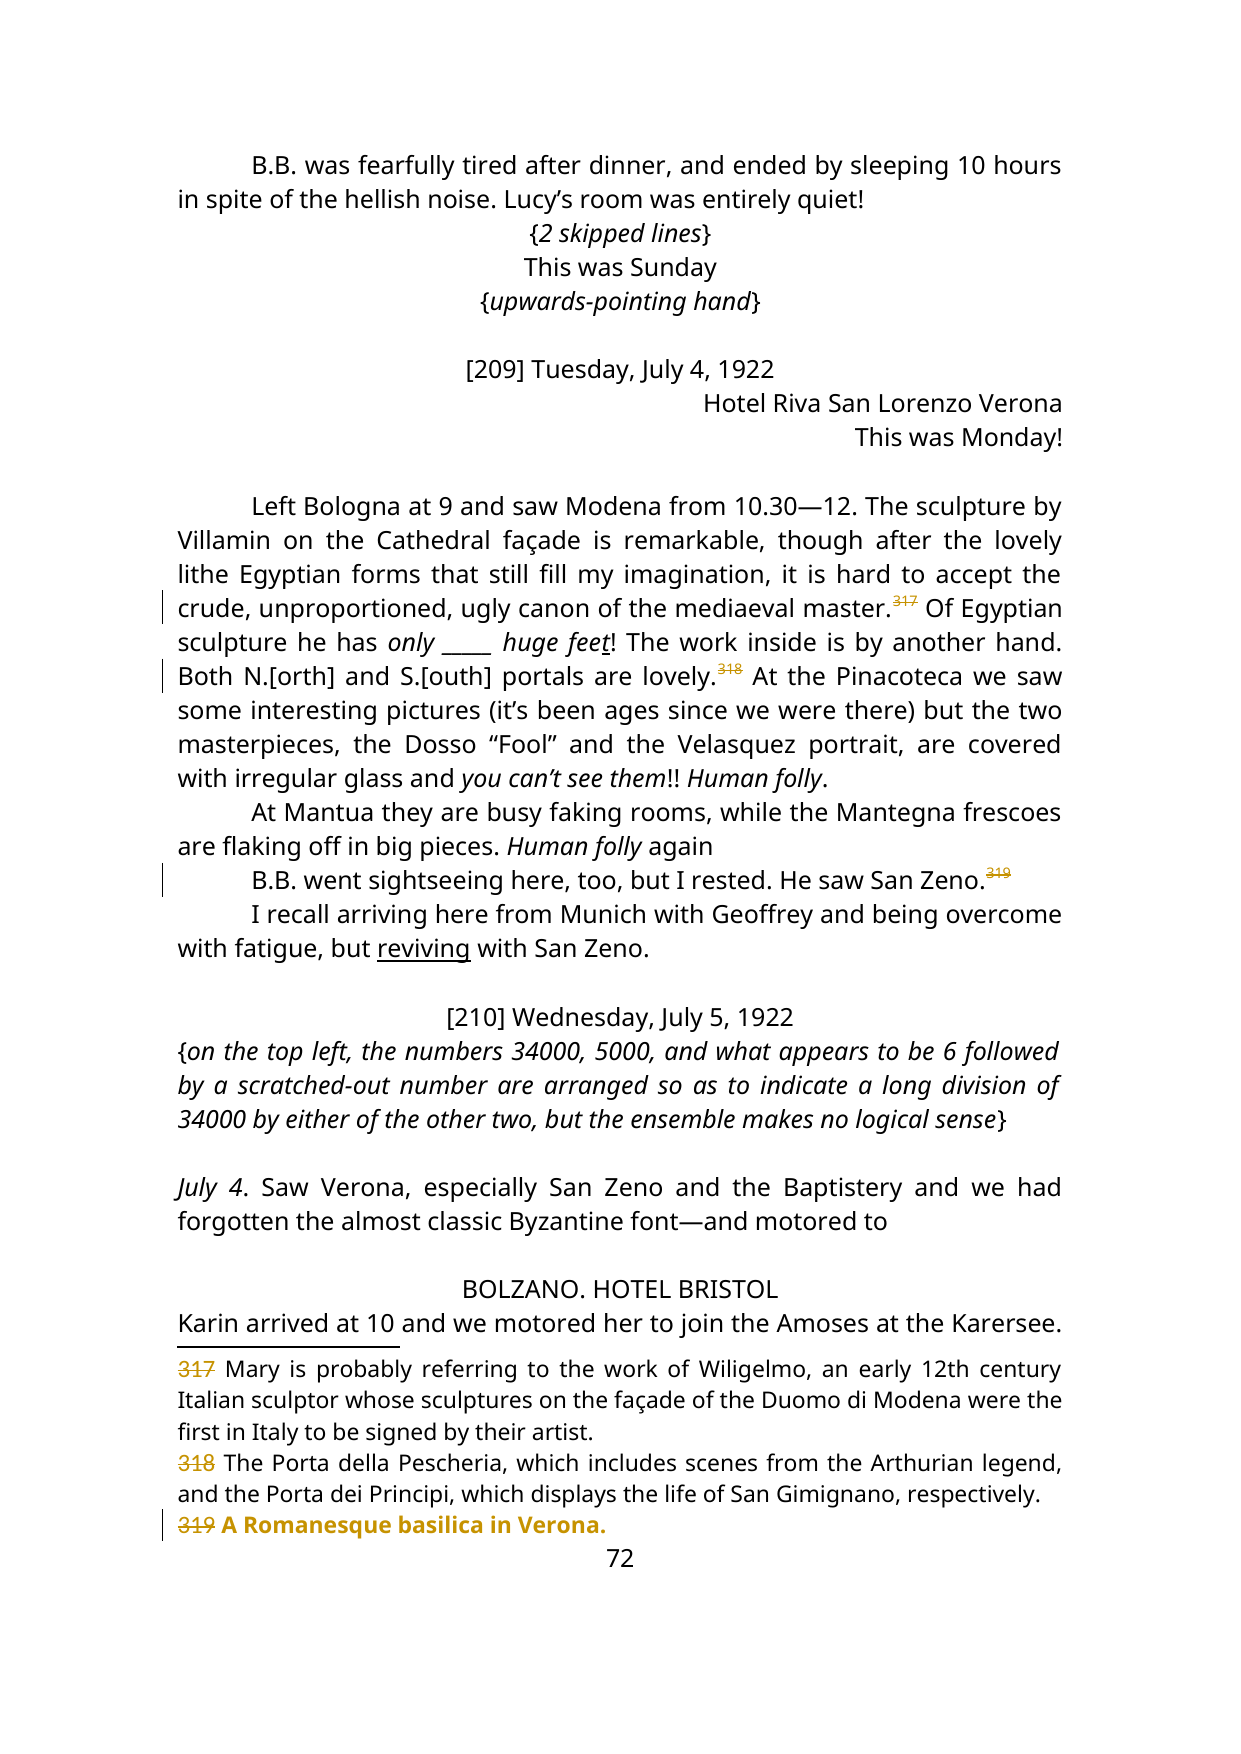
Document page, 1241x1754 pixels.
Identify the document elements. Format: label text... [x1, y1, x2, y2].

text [177, 1306, 1063, 1340]
text [210] Wednesday, July 5, 1922 [177, 999, 1063, 1033]
text B.B. went sightseeing here, too, but I rested. He saw San Zeno. [177, 863, 1063, 897]
text Hotel Riva San Lorenzo Verona [177, 386, 1063, 420]
text [209] Tuesday, July 4, 1922 [177, 352, 1063, 386]
text Left Bologna at 9 and saw Modena from 10.30—12. The sculpture by Villamin on the Cathedral façade is remarkable, though after the lovely lithe Egyptian forms that still fill my imagination, it is hard to accept the crude, unproportioned, ugly canon of the mediaeval master. Of Egyptian sculpture he has only _____ huge feet! The work inside is by another hand. Both N.[orth] and S.[outh] portals are lovely. At the Pinacoteca we saw some interesting pictures (it’s been ages since we were there) but the two masterpieces, the Dosso “Fool” and the Velasquez portrait, are covered with irregular glass and you can’t see them!! Human folly. [177, 488, 1063, 795]
text This was Sunday [177, 250, 1063, 284]
text At Mantua they are busy faking rooms, while the Mantegna frescoes are flaking off in big pieces. Human folly again [177, 795, 1063, 863]
text I recall arriving here from Munich with Geoffrey and being overcome with fatigue, but reviving with San Zeno. [177, 897, 1063, 965]
text BOLZANO. HOTEL BRISTOL [177, 1272, 1063, 1306]
text {on the top left, the numbers 34000, 5000, and what appears to be 6 followed by a scratched-out number are arranged so as to indicate a long division of 34000 by either of the other two, but the ensemble makes no logical sense} [177, 1033, 1063, 1135]
text This was Monday! [177, 420, 1063, 454]
text July 4. Saw Verona, especially San Zeno and the Baptistery and we had forgotten the almost classic Byzantine font—and motored to [177, 1169, 1063, 1238]
text {upwards-pointing hand} [177, 284, 1063, 318]
text B.B. was fearfully tired after dinner, and ended by sleeping 10 hours in spite of the hellish noise. Lucy’s room was entirely quiet! [177, 148, 1063, 216]
text {2 skipped lines} [177, 216, 1063, 250]
